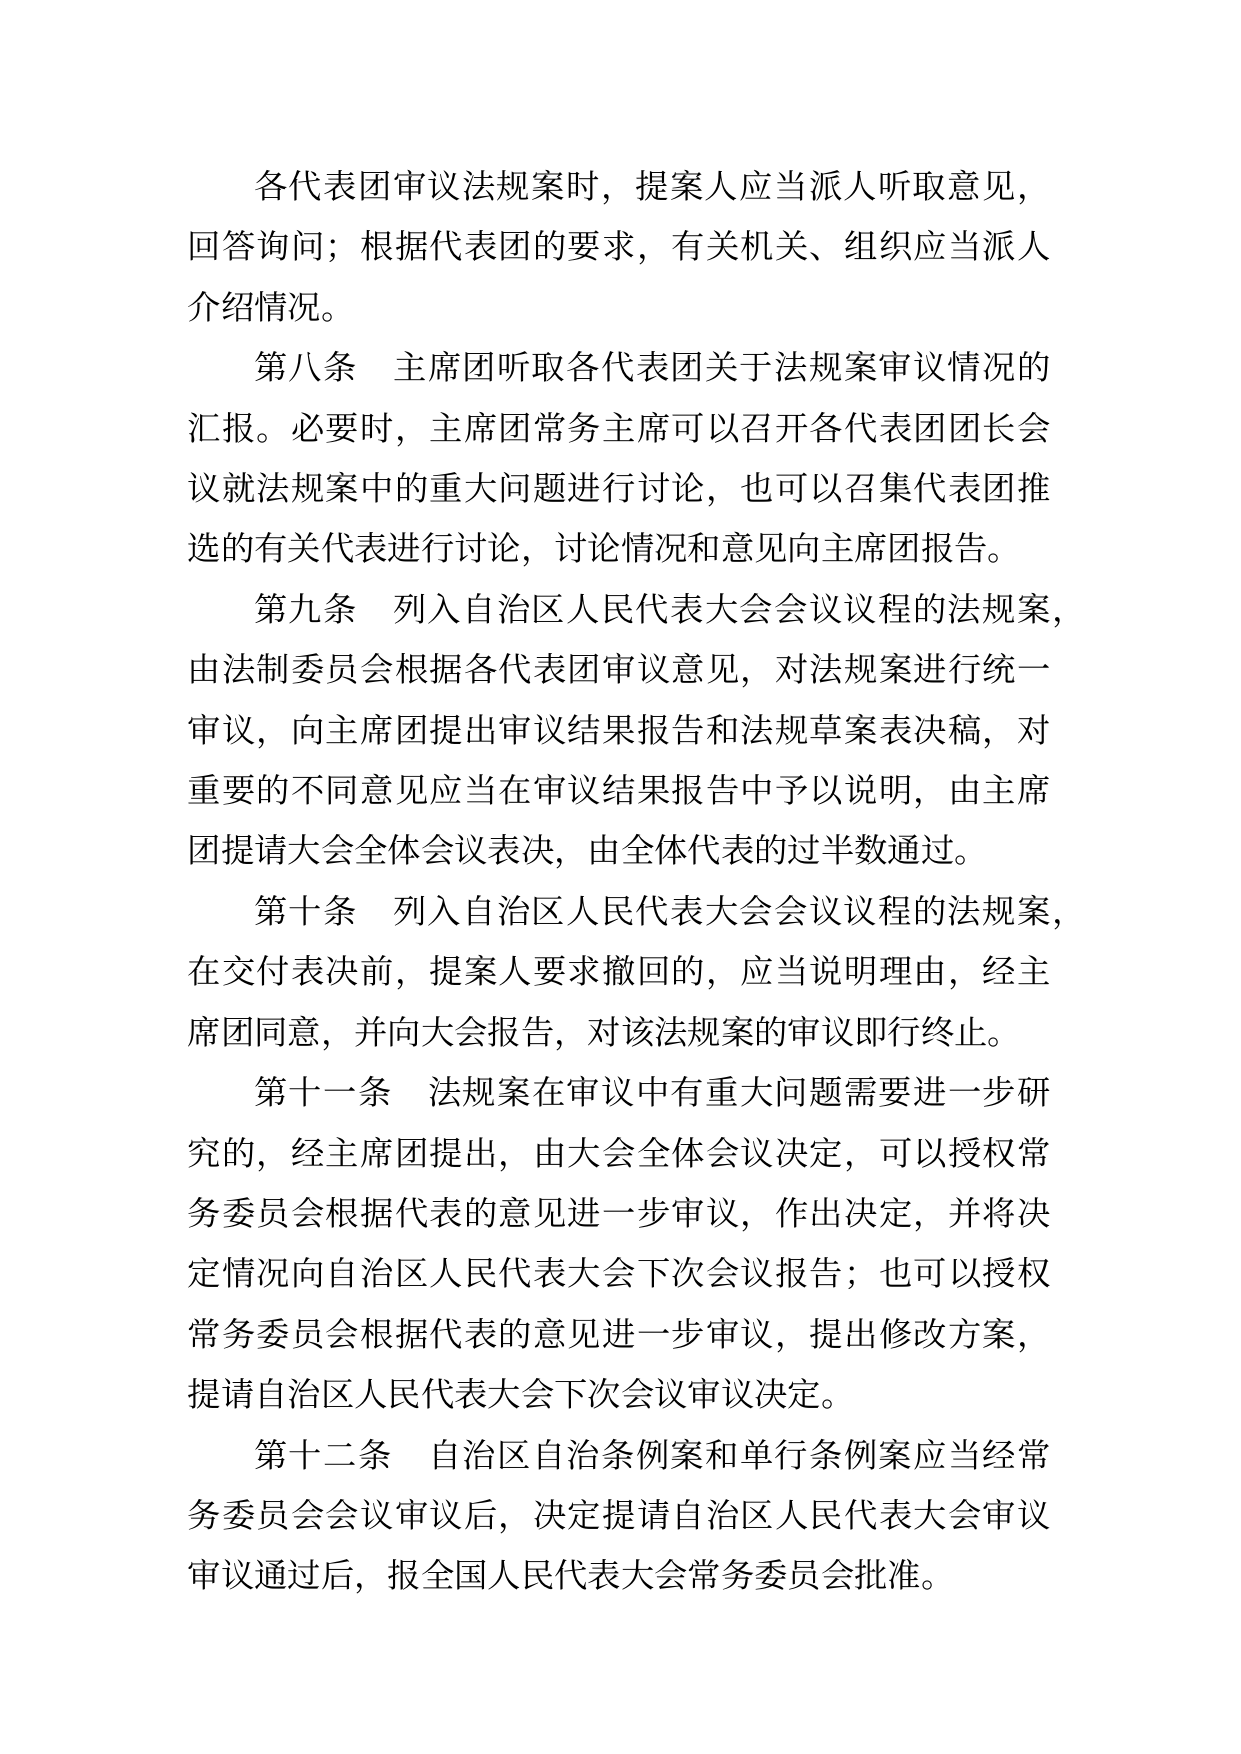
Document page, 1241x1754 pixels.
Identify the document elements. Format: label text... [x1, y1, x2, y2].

text 各代表团审议法规案时，提案人应当派人听取意见，回答询问；根据代表团的要求，有关机关、组织应当派人介绍情况。 [187, 150, 1053, 331]
text 第九条 列入自治区人民代表大会会议议程的法规案，由法制委员会根据各代表团审议意见，对法规案进行统一审议，向主席团提出审议结果报告和法规草案表决稿，对重要的不同意见应当在审议结果报告中予以说明，由主席团提请大会全体会议表决，由全体代表的过半数通过。 [187, 573, 1053, 875]
text 第八条 主席团听取各代表团关于法规案审议情况的汇报。必要时，主席团常务主席可以召开各代表团团长会议就法规案中的重大问题进行讨论，也可以召集代表团推选的有关代表进行讨论，讨论情况和意见向主席团报告。 [187, 331, 1053, 573]
text 第十条 列入自治区人民代表大会会议议程的法规案，在交付表决前，提案人要求撤回的，应当说明理由，经主席团同意，并向大会报告，对该法规案的审议即行终止。 [187, 875, 1053, 1056]
text 第十二条 自治区自治条例案和单行条例案应当经常务委员会会议审议后，决定提请自治区人民代表大会审议；审议通过后，报全国人民代表大会常务委员会批准。 [187, 1419, 1053, 1600]
text 第十一条 法规案在审议中有重大问题需要进一步研究的，经主席团提出，由大会全体会议决定，可以授权常务委员会根据代表的意见进一步审议，作出决定，并将决定情况向自治区人民代表大会下次会议报告；也可以授权常务委员会根据代表的意见进一步审议，提出修改方案，提请自治区人民代表大会下次会议审议决定。 [187, 1056, 1053, 1419]
